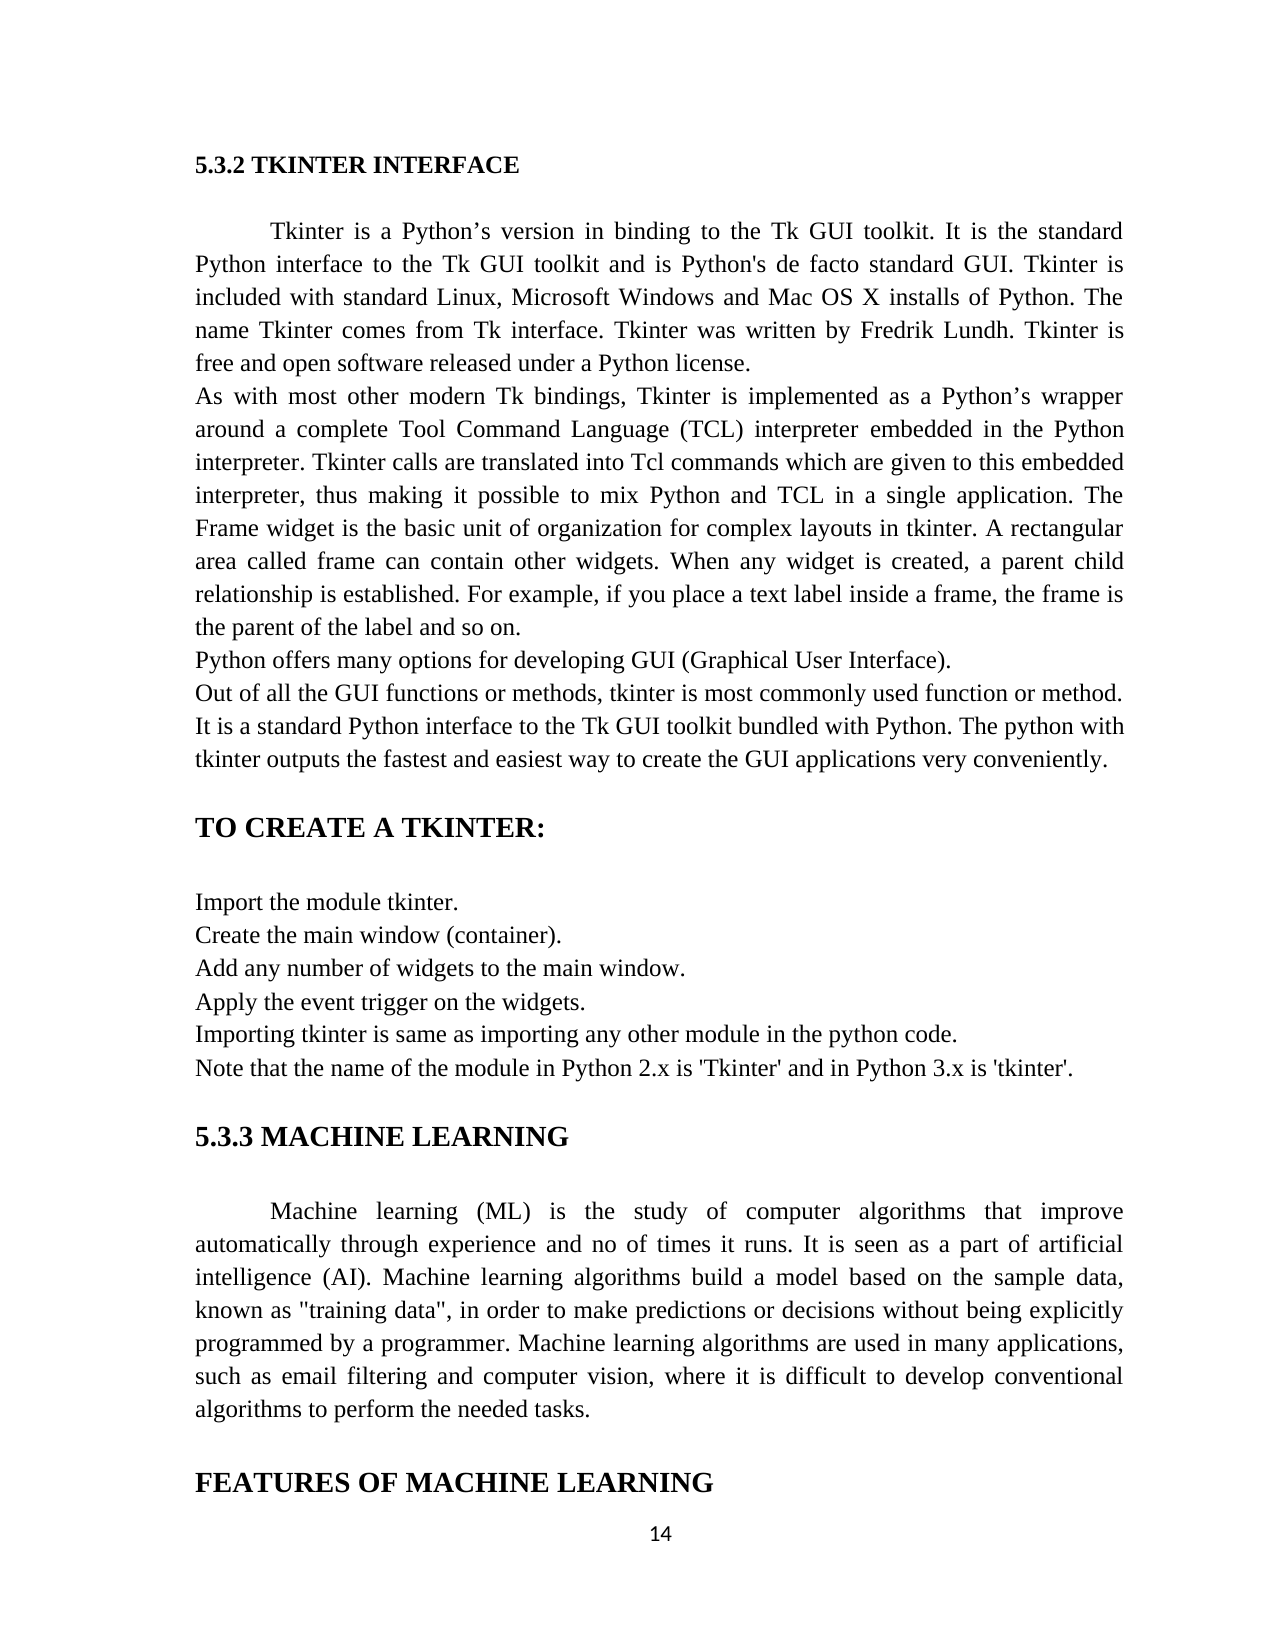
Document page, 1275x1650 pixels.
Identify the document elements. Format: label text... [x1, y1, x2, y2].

text Create the main window (container). [195, 921, 1125, 949]
text FEATURES OF MACHINE LEARNING [195, 1465, 1125, 1499]
text Python offers many options for developing GUI (Graphical User Interface). [195, 645, 1125, 674]
text Add any number of widgets to the main window. [195, 953, 1125, 982]
text Tkinter is a Python’s version in binding to the Tk GUI toolkit. It is the standard Python interface to the Tk GUI toolkit and is Python's de facto standard GUI. Tkinter is included with standard Linux, Microsoft Windows and Mac OS X installs of Python. The name Tkinter comes from Tk interface. Tkinter was written by Fredrik Lundh. Tkinter is free and open software released under a Python license. [195, 216, 1125, 377]
text Importing tkinter is same as importing any other module in the python code. [195, 1019, 1125, 1048]
text 5.3.3 MACHINE LEARNING [195, 1119, 1125, 1152]
text Out of all the GUI functions or methods, tkinter is most commonly used function or method. It is a standard Python interface to the Tk GUI toolkit bundled with Python. The python with tkinter outputs the fastest and easiest way to create the GUI applications very conveniently. [195, 678, 1125, 773]
text Apply the event trigger on the widgets. [195, 987, 1125, 1015]
text TO CREATE A TKINTER: [195, 810, 1125, 844]
text Note that the name of the module in Python 2.x is 'Tkinter' and in Python 3.x is 'tkinter'. [195, 1053, 1125, 1081]
text Import the module tkinter. [195, 887, 1125, 916]
text Machine learning (ML) is the study of computer algorithms that improve automatically through experience and no of times it runs. It is seen as a part of artificial intelligence (AI). Machine learning algorithms build a model based on the sample data, known as "training data", in order to make predictions or decisions without being explicitly programmed by a programmer. Machine learning algorithms are used in many applications, such as email filtering and computer vision, where it is difficult to develop conventional algorithms to perform the needed tasks. [195, 1196, 1125, 1423]
text 5.3.2 TKINTER INTERFACE [195, 150, 1125, 179]
text As with most other modern Tk bindings, Tkinter is implemented as a Python’s wrapper around a complete Tool Command Language (TCL) interpreter embedded in the Python interpreter. Tkinter calls are translated into Tcl commands which are given to this embedded interpreter, thus making it possible to mix Python and TCL in a single application. The Frame widget is the basic unit of organization for complex layouts in tkinter. A rectangular area called frame can contain other widgets. When any widget is created, a parent child relationship is established. For example, if you place a text label inside a frame, the frame is the parent of the label and so on. [195, 381, 1125, 641]
